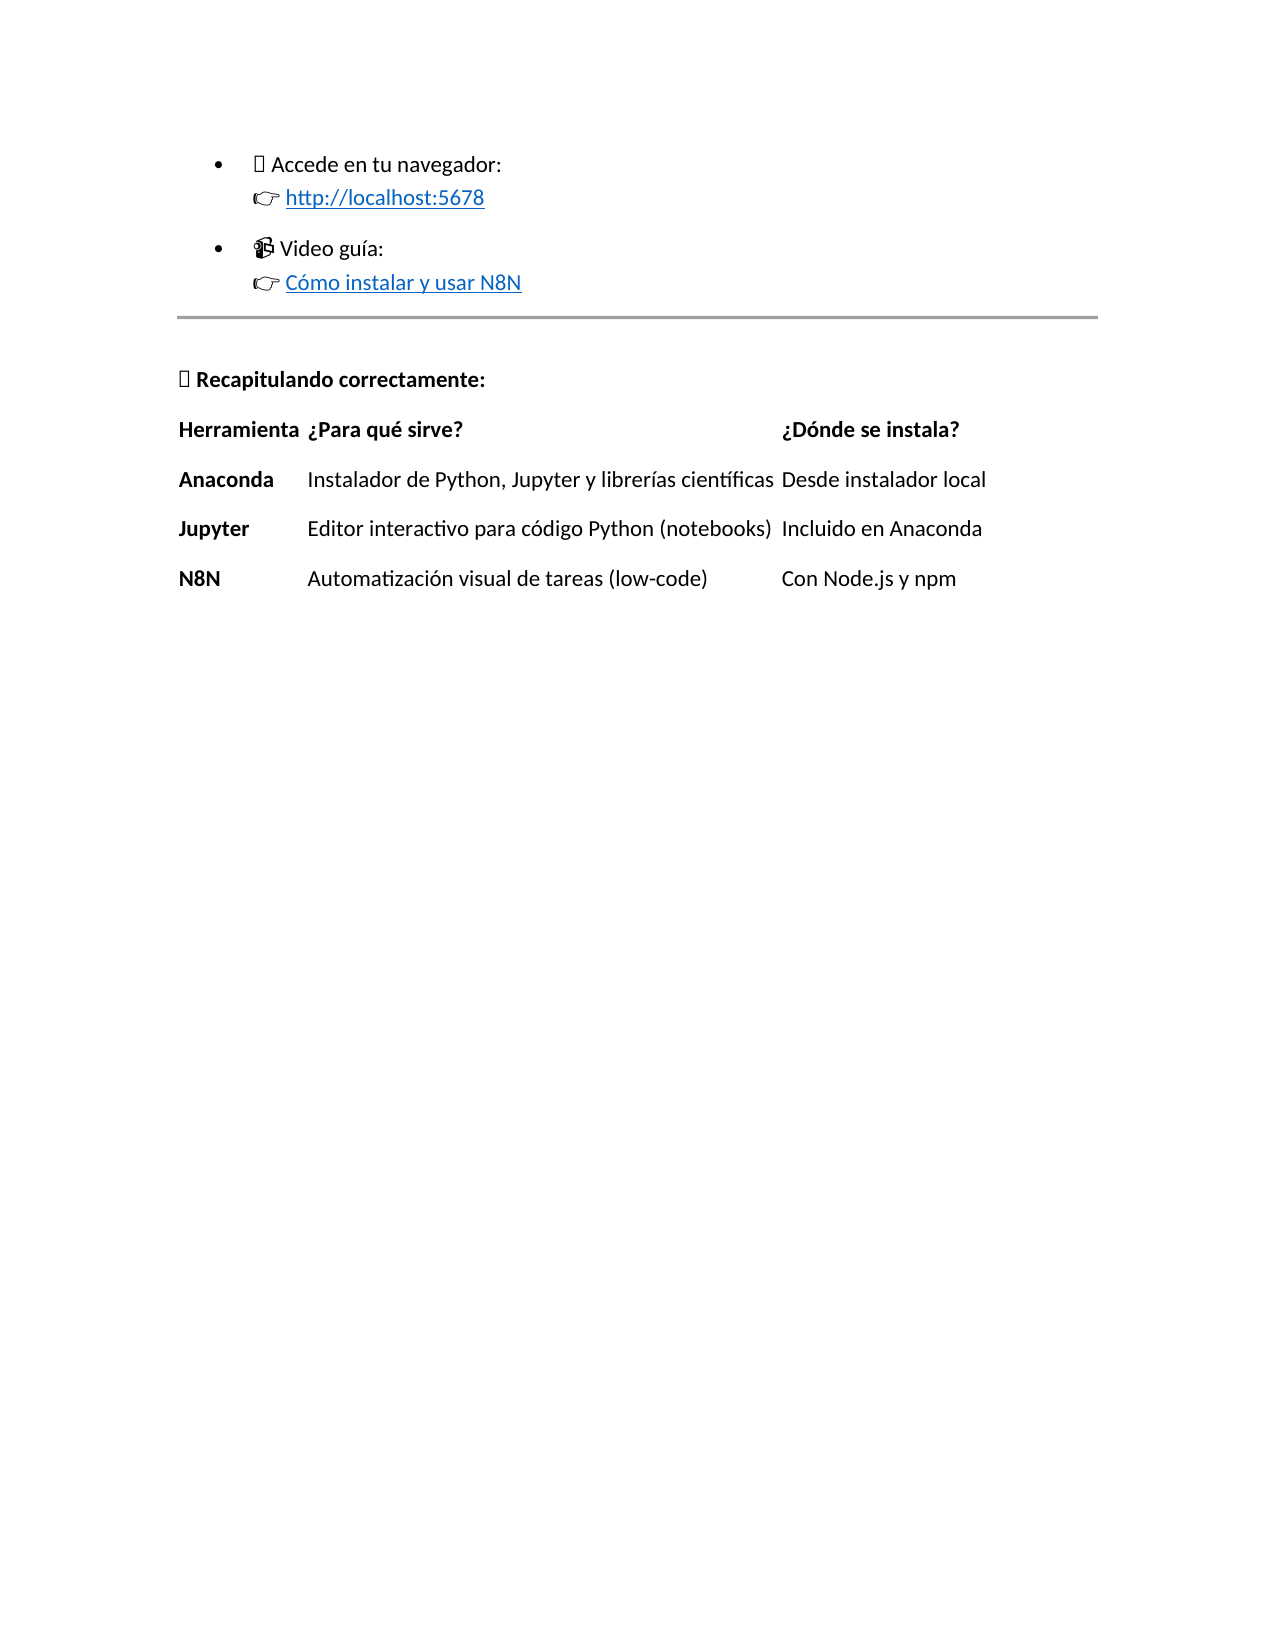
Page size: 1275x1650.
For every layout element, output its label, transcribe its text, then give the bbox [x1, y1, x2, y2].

table_cell Con Node.js y npm [780, 563, 993, 613]
table_cell Anaconda [177, 463, 306, 513]
table_header ¿Dónde se instala? [780, 413, 993, 463]
table_cell Editor interactivo para código Python (notebooks) [306, 513, 780, 563]
table_cell Jupyter [177, 513, 306, 563]
table_cell Automatización visual de tareas (low-code) [306, 563, 780, 613]
table_header ¿Para qué sirve? [306, 413, 780, 463]
list 📹 Video guía: 👉 Cómo instalar y usar N8N [215, 232, 1098, 297]
table_cell Desde instalador local [780, 463, 993, 513]
table_cell Instalador de Python, Jupyter y librerías científicas [306, 463, 780, 513]
table_cell Incluido en Anaconda [780, 513, 993, 563]
table_cell N8N [177, 563, 306, 613]
list 🌐 Accede en tu navegador: 👉 http://localhost:5678 [215, 148, 1098, 213]
text 🎯 Recapitulando correctamente: [177, 363, 1098, 394]
table_header Herramienta [177, 413, 306, 463]
